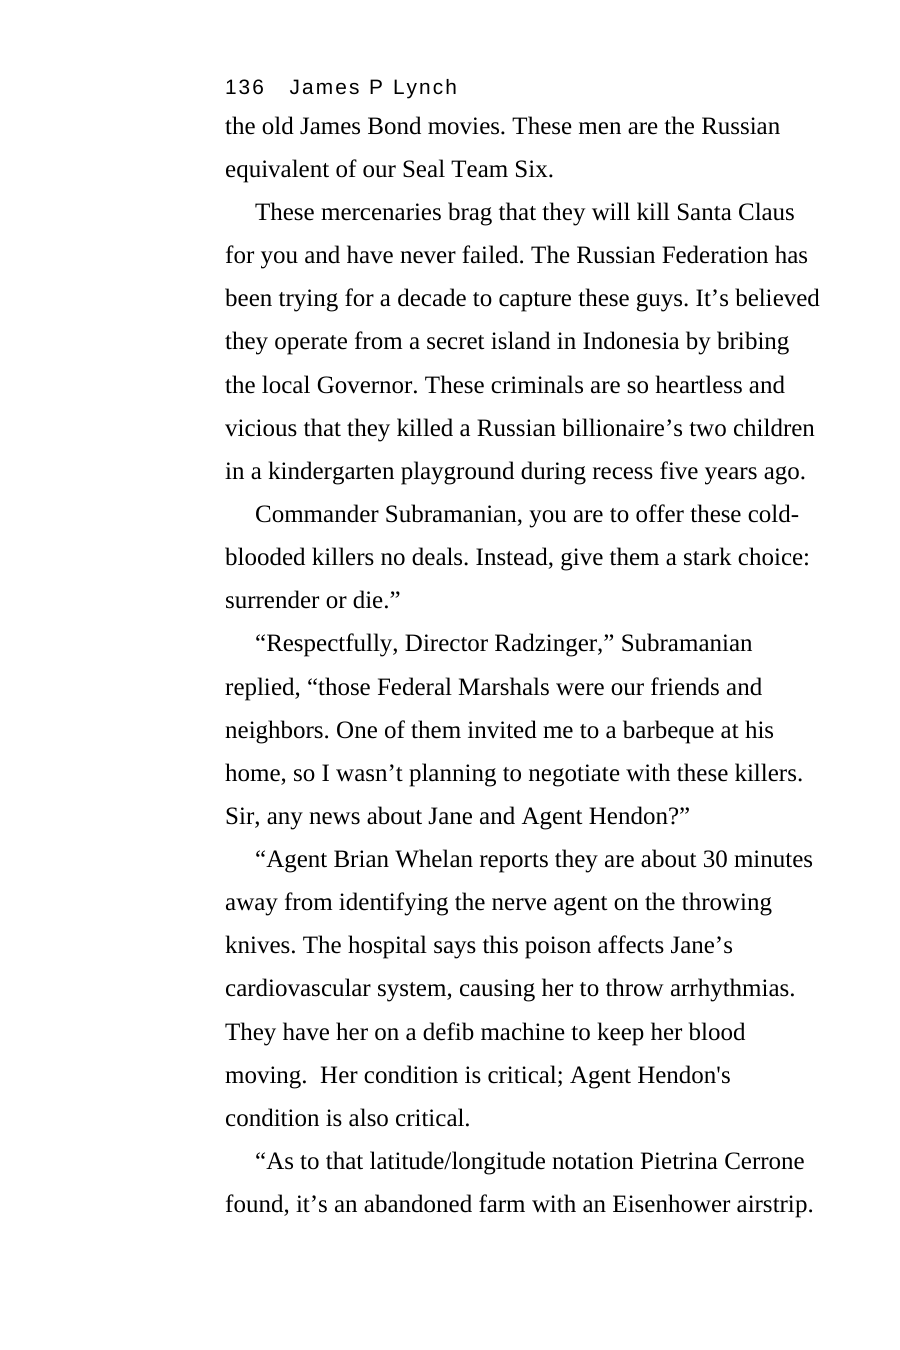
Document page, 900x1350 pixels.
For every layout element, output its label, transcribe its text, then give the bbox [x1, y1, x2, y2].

text “ [225, 1146, 825, 1218]
text A [225, 111, 825, 183]
text Her condition is critical; Agent Hendon's condition is also critical [225, 844, 825, 1132]
